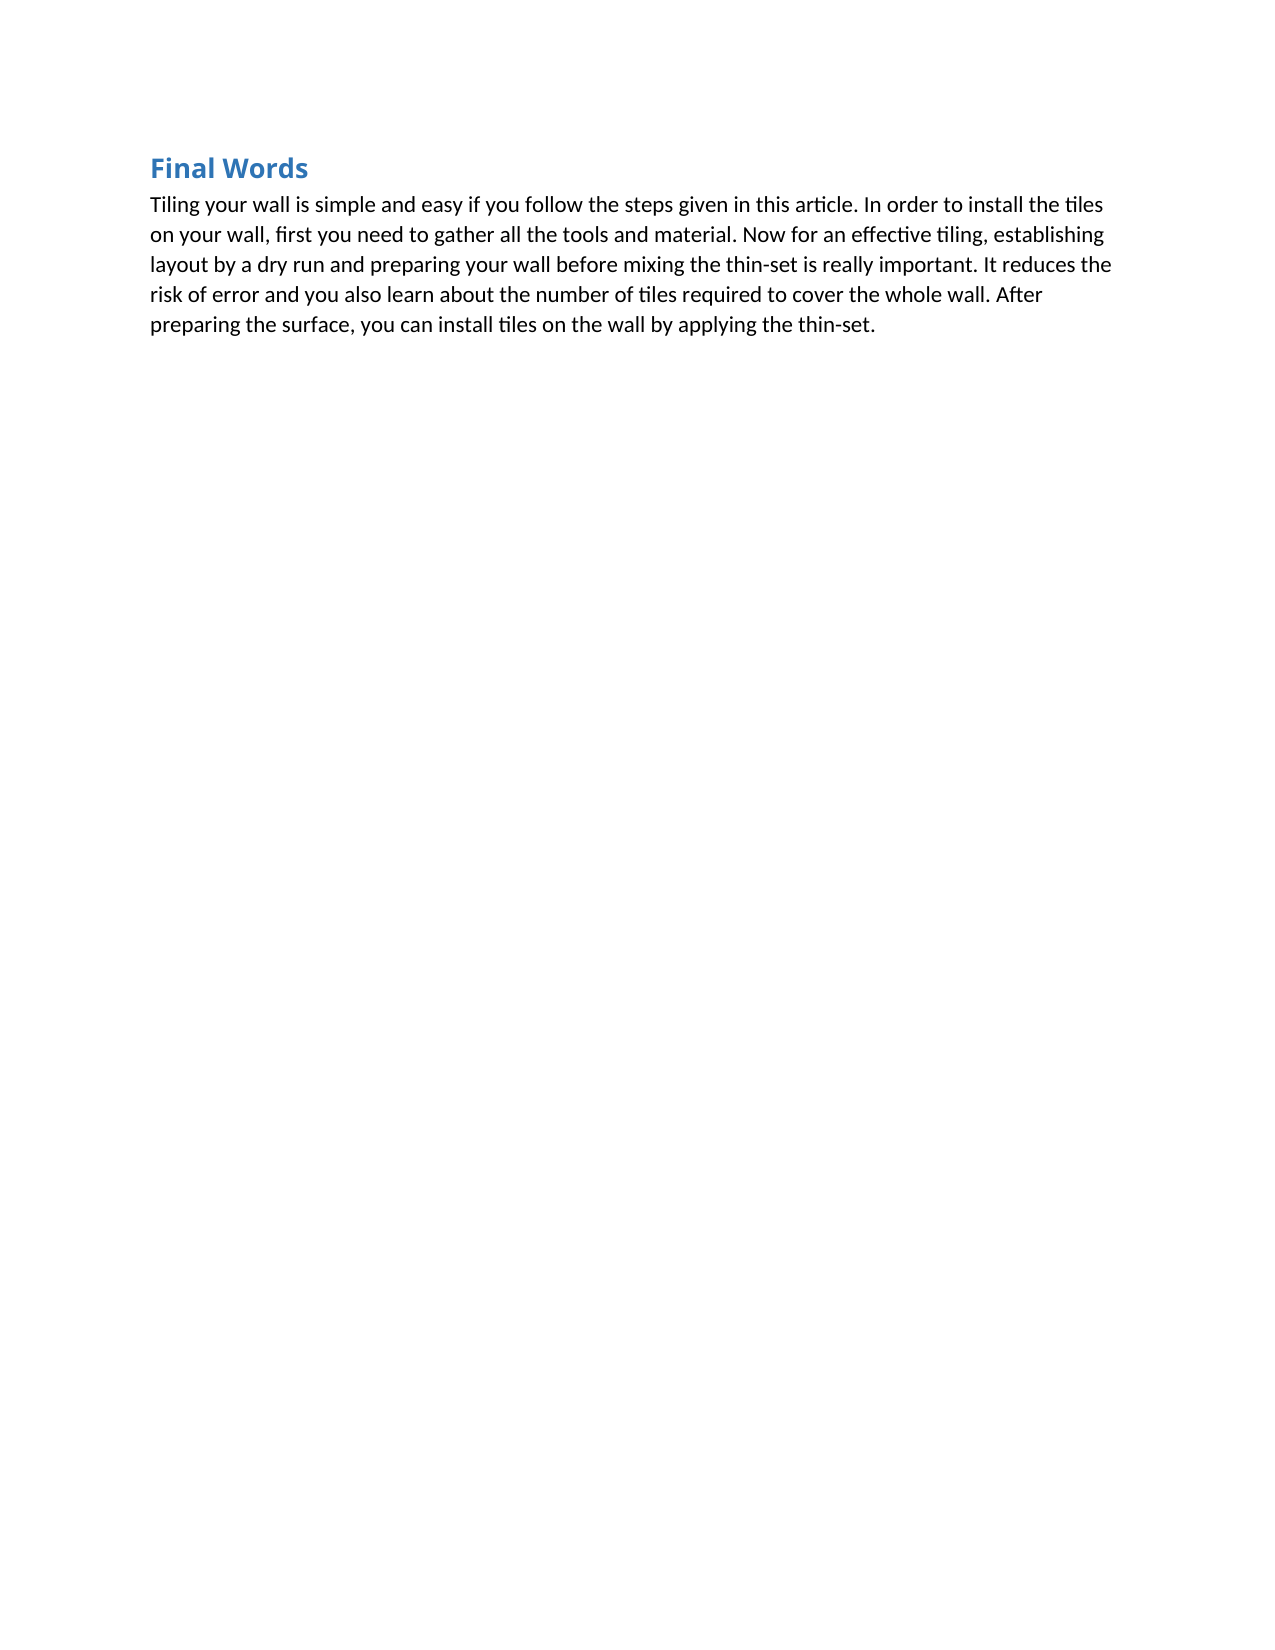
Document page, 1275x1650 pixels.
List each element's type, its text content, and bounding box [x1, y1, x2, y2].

text Tiling your wall is simple and easy if you follow the steps given in this article. In order to install the tiles on your wall, first you need to gather all the tools and material. Now for an effective tiling, establishing layout by a dry run and preparing your wall before mixing the thin-set is really important. It reduces the risk of error and you also learn about the number of tiles required to cover the whole wall. After preparing the surface, you can install tiles on the wall by applying the thin-set. [150, 190, 1125, 339]
subtitle Final Words [150, 150, 1125, 187]
